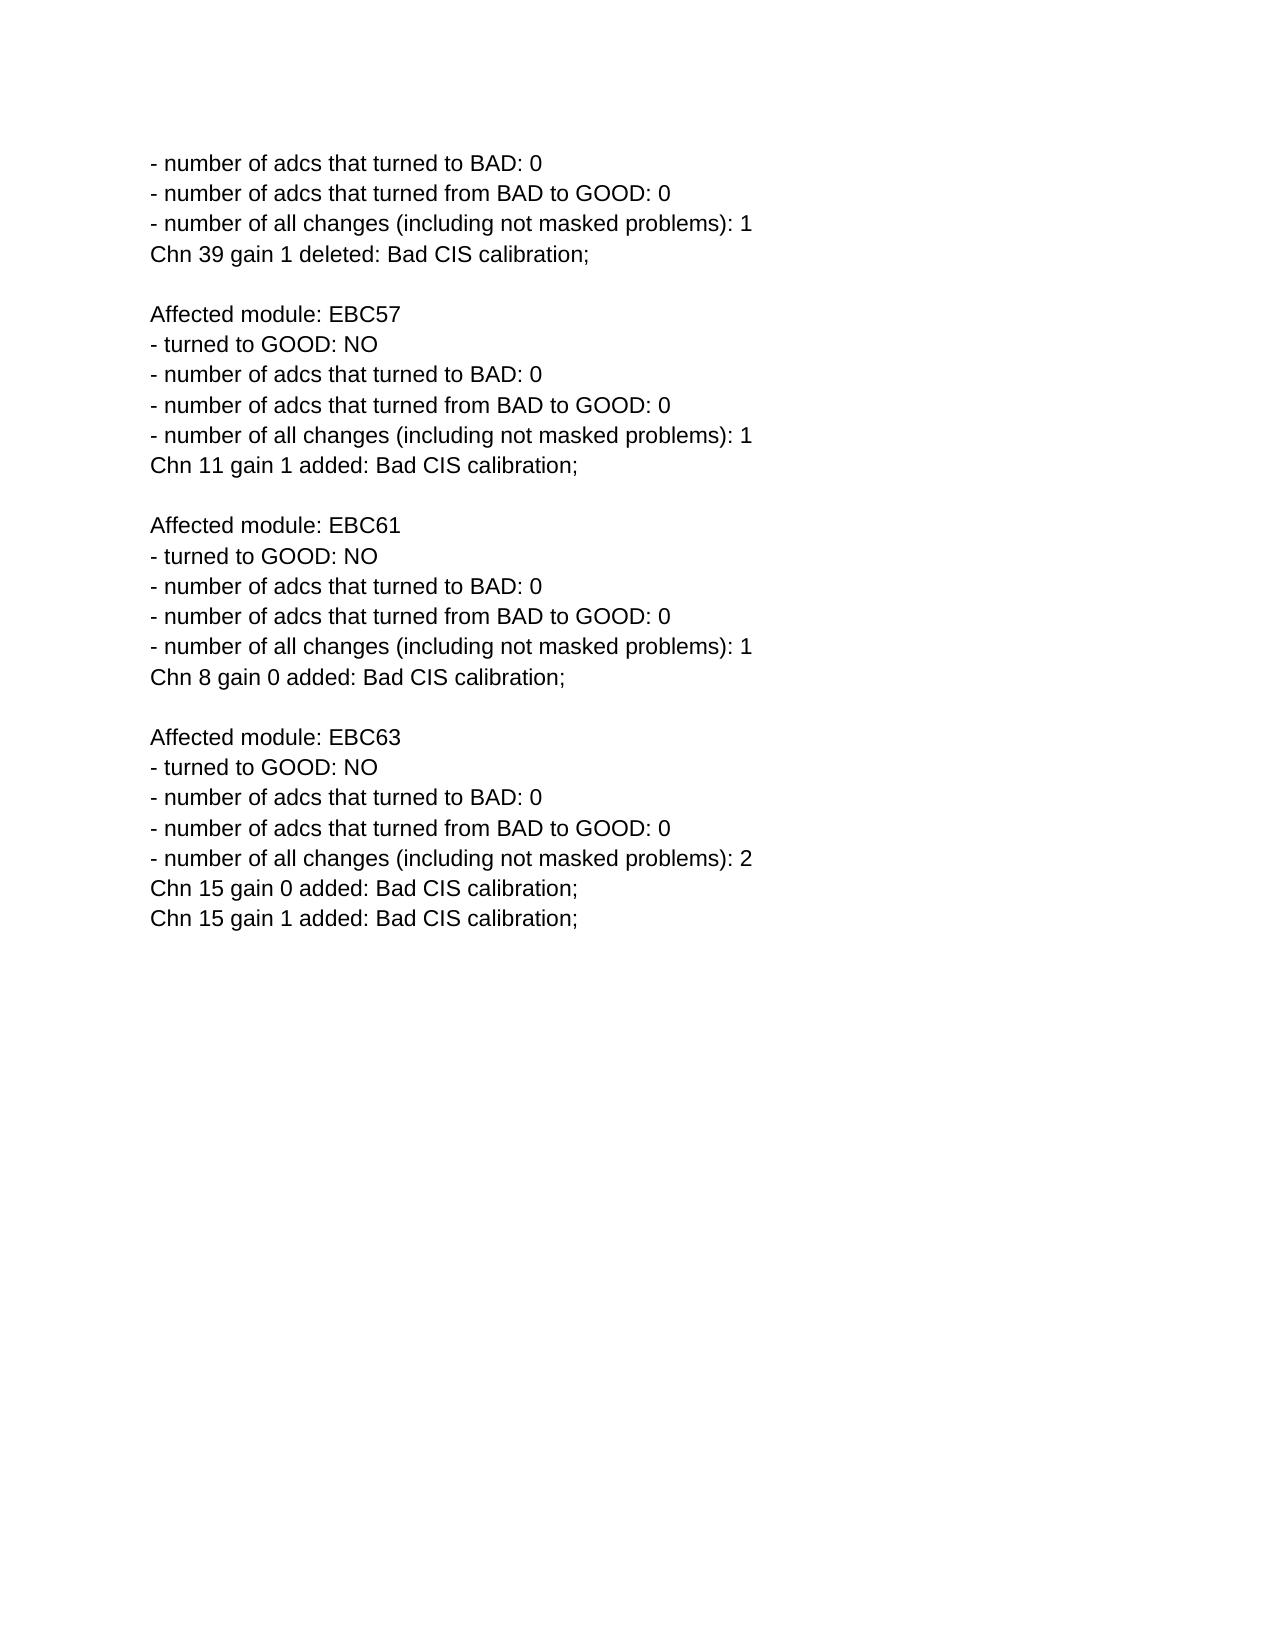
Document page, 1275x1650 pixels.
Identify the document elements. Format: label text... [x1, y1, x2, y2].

text - number of adcs that turned to BAD: 0 [150, 361, 1125, 388]
text - number of adcs that turned from BAD to GOOD: 0 [150, 603, 1125, 629]
text Chn 8 gain 0 added: Bad CIS calibration; [150, 663, 1125, 690]
text - number of adcs that turned from BAD to GOOD: 0 [150, 180, 1125, 207]
text Affected module: EBC63 [150, 724, 1125, 750]
text - turned to GOOD: NO [150, 543, 1125, 569]
text - turned to GOOD: NO [150, 754, 1125, 781]
text - number of adcs that turned from BAD to GOOD: 0 [150, 814, 1125, 841]
text - number of adcs that turned to BAD: 0 [150, 784, 1125, 811]
text Chn 39 gain 1 deleted: Bad CIS calibration; [150, 241, 1125, 267]
text - number of adcs that turned to BAD: 0 [150, 573, 1125, 599]
text Affected module: EBC61 [150, 512, 1125, 539]
text Chn 11 gain 1 added: Bad CIS calibration; [150, 452, 1125, 478]
text - turned to GOOD: NO [150, 331, 1125, 358]
text - number of adcs that turned to BAD: 0 [150, 150, 1125, 176]
text - number of all changes (including not masked problems): 1 [150, 422, 1125, 448]
text - number of all changes (including not masked problems): 1 [150, 633, 1125, 660]
text - number of adcs that turned from BAD to GOOD: 0 [150, 392, 1125, 418]
text - number of all changes (including not masked problems): 1 [150, 210, 1125, 237]
text Chn 15 gain 0 added: Bad CIS calibration; [150, 875, 1125, 901]
text Chn 15 gain 1 added: Bad CIS calibration; [150, 905, 1125, 932]
text Affected module: EBC57 [150, 301, 1125, 327]
text - number of all changes (including not masked problems): 2 [150, 845, 1125, 871]
